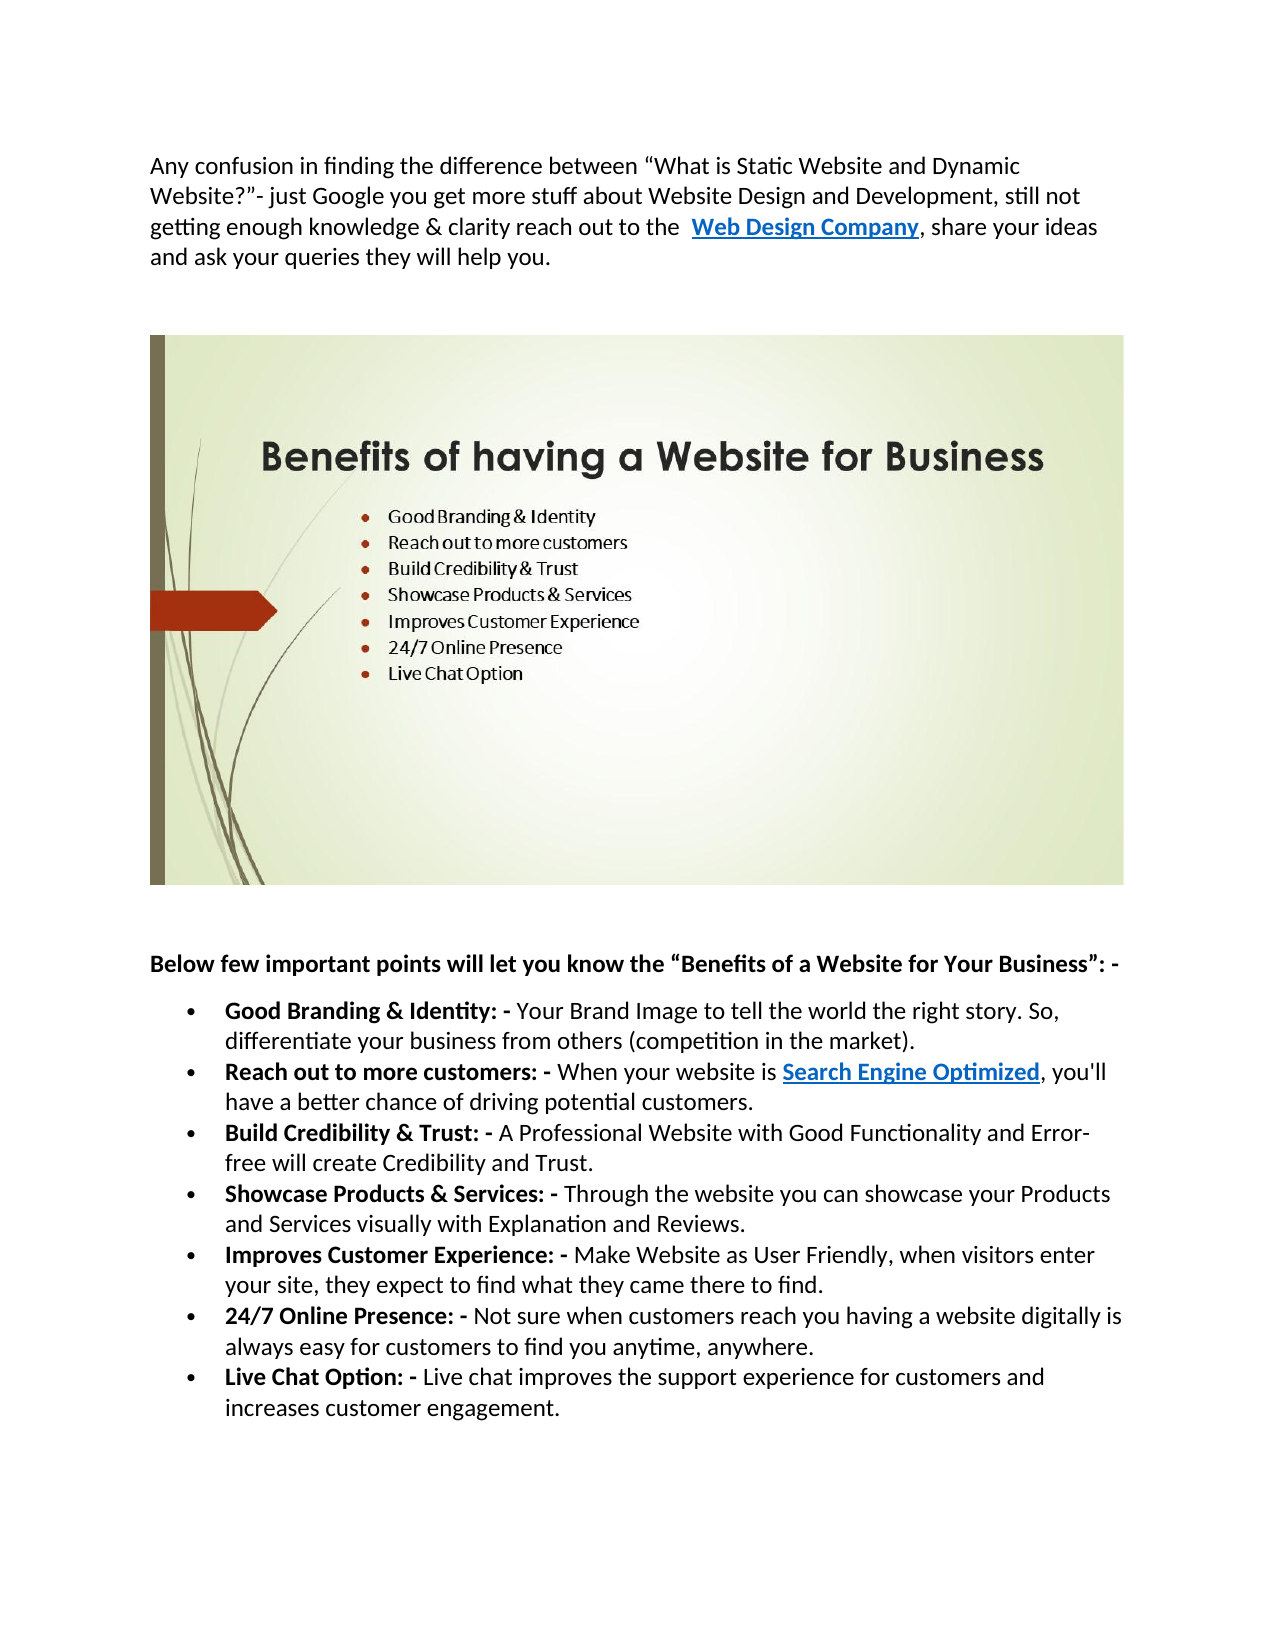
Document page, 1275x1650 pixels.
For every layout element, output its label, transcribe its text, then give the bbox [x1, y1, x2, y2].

list Showcase Products & Services: - Through the website you can showcase your Products and Services visually with Explanation and Reviews. [187, 1178, 1125, 1239]
list Reach out to more customers: - When your website is Search Engine Optimized, you'll have a better chance of driving potential customers. [187, 1056, 1125, 1117]
picture [150, 335, 1124, 885]
list Improves Customer Experience: - Make Website as User Friendly, when visitors enter your site, they expect to find what they came there to find. [187, 1239, 1125, 1300]
list Build Credibility & Trust: - A Professional Website with Good Functionality and Error-free will create Credibility and Trust. [187, 1117, 1125, 1178]
list 24/7 Online Presence: - Not sure when customers reach you having a website digitally is always easy for customers to find you anytime, anywhere. [187, 1300, 1125, 1361]
text Any confusion in finding the difference between “What is Static Website and Dynamic Website?”- just Google you get more stuff about Website Design and Development, still not getting enough knowledge & clarity reach out to the Web Design Company, share your ideas and ask your queries they will help you. [150, 150, 1125, 272]
list Good Branding & Identity: - Your Brand Image to tell the world the right story. So, differentiate your business from others (competition in the market). [187, 995, 1125, 1056]
text Below few important points will let you know the “Benefits of a Website for Your Business”: - [150, 948, 1125, 978]
list Live Chat Option: - Live chat improves the support experience for customers and increases customer engagement. [187, 1361, 1125, 1422]
